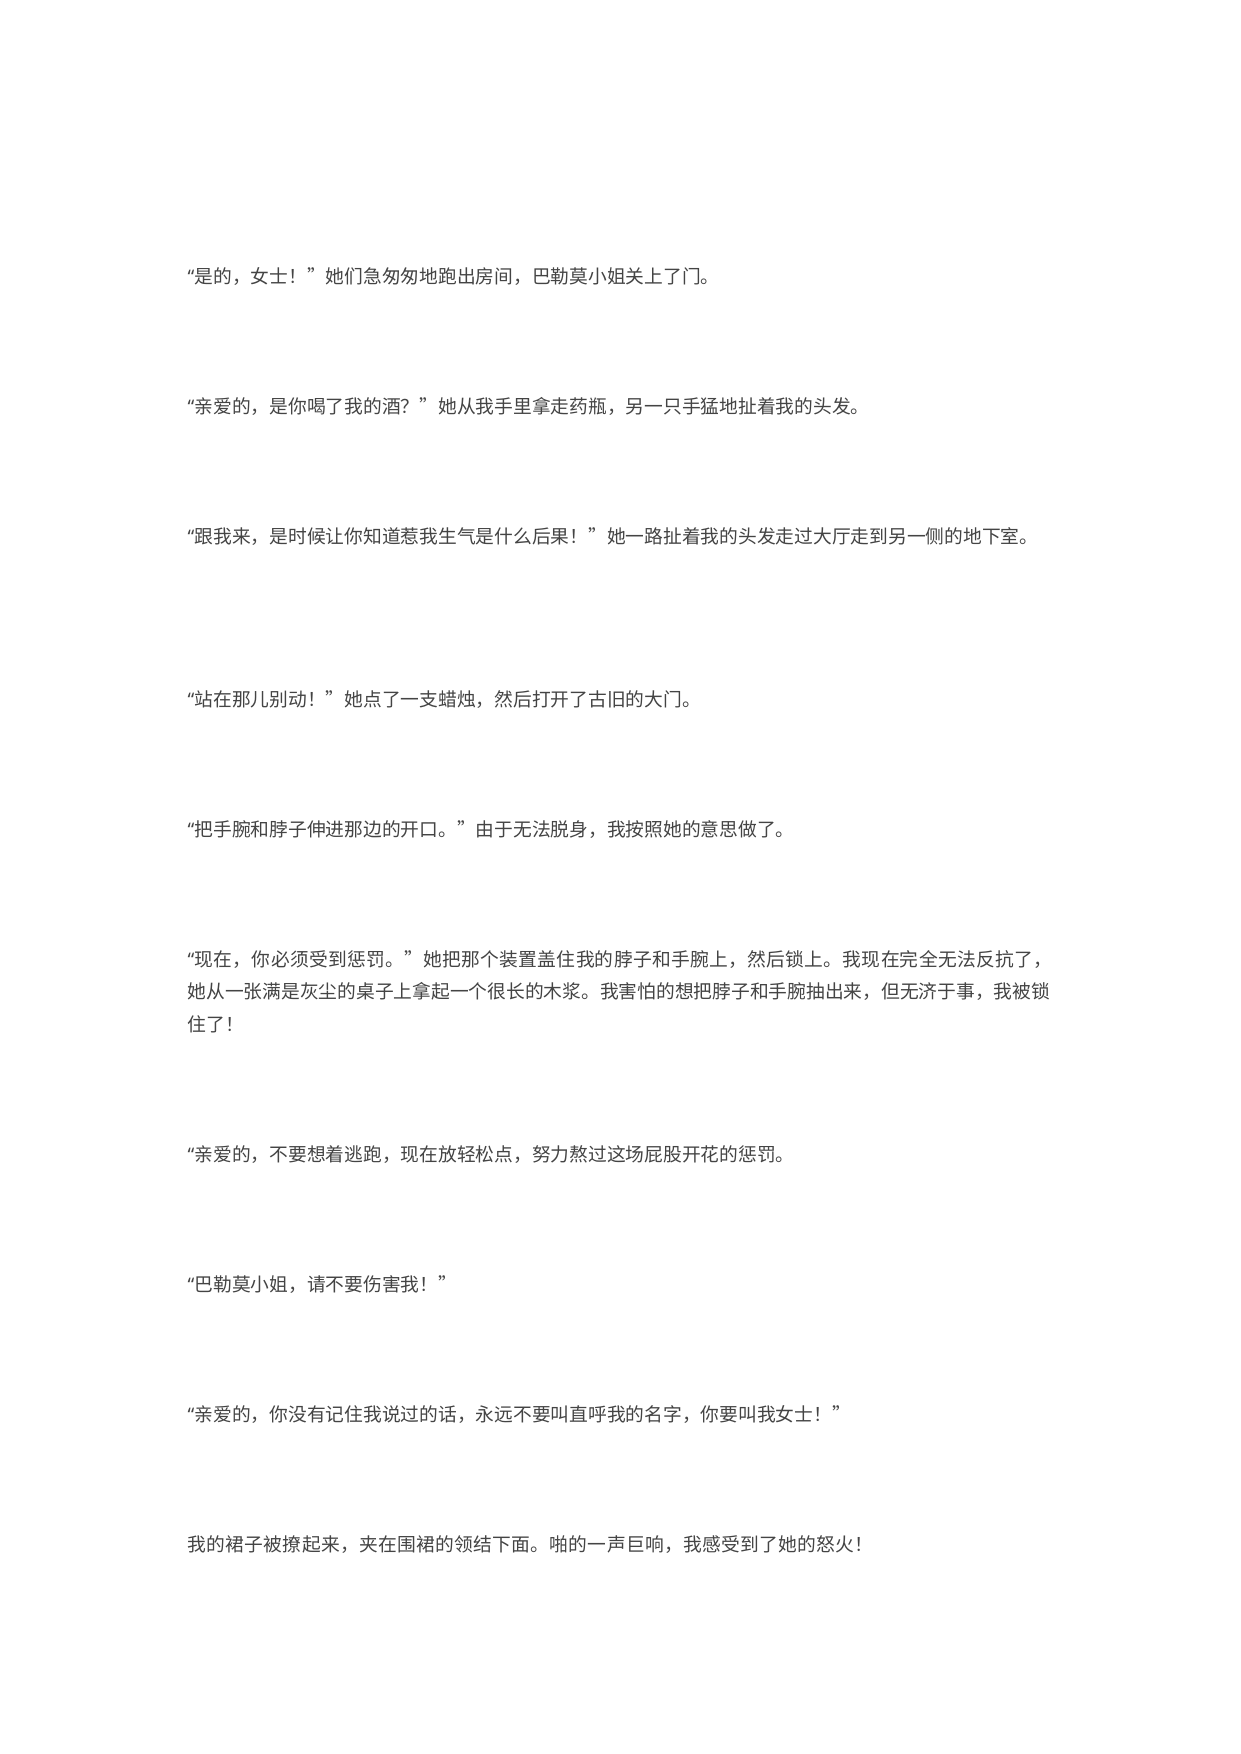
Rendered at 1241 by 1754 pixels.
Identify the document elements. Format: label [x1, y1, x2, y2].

text [187, 534, 1053, 1592]
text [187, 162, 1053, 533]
